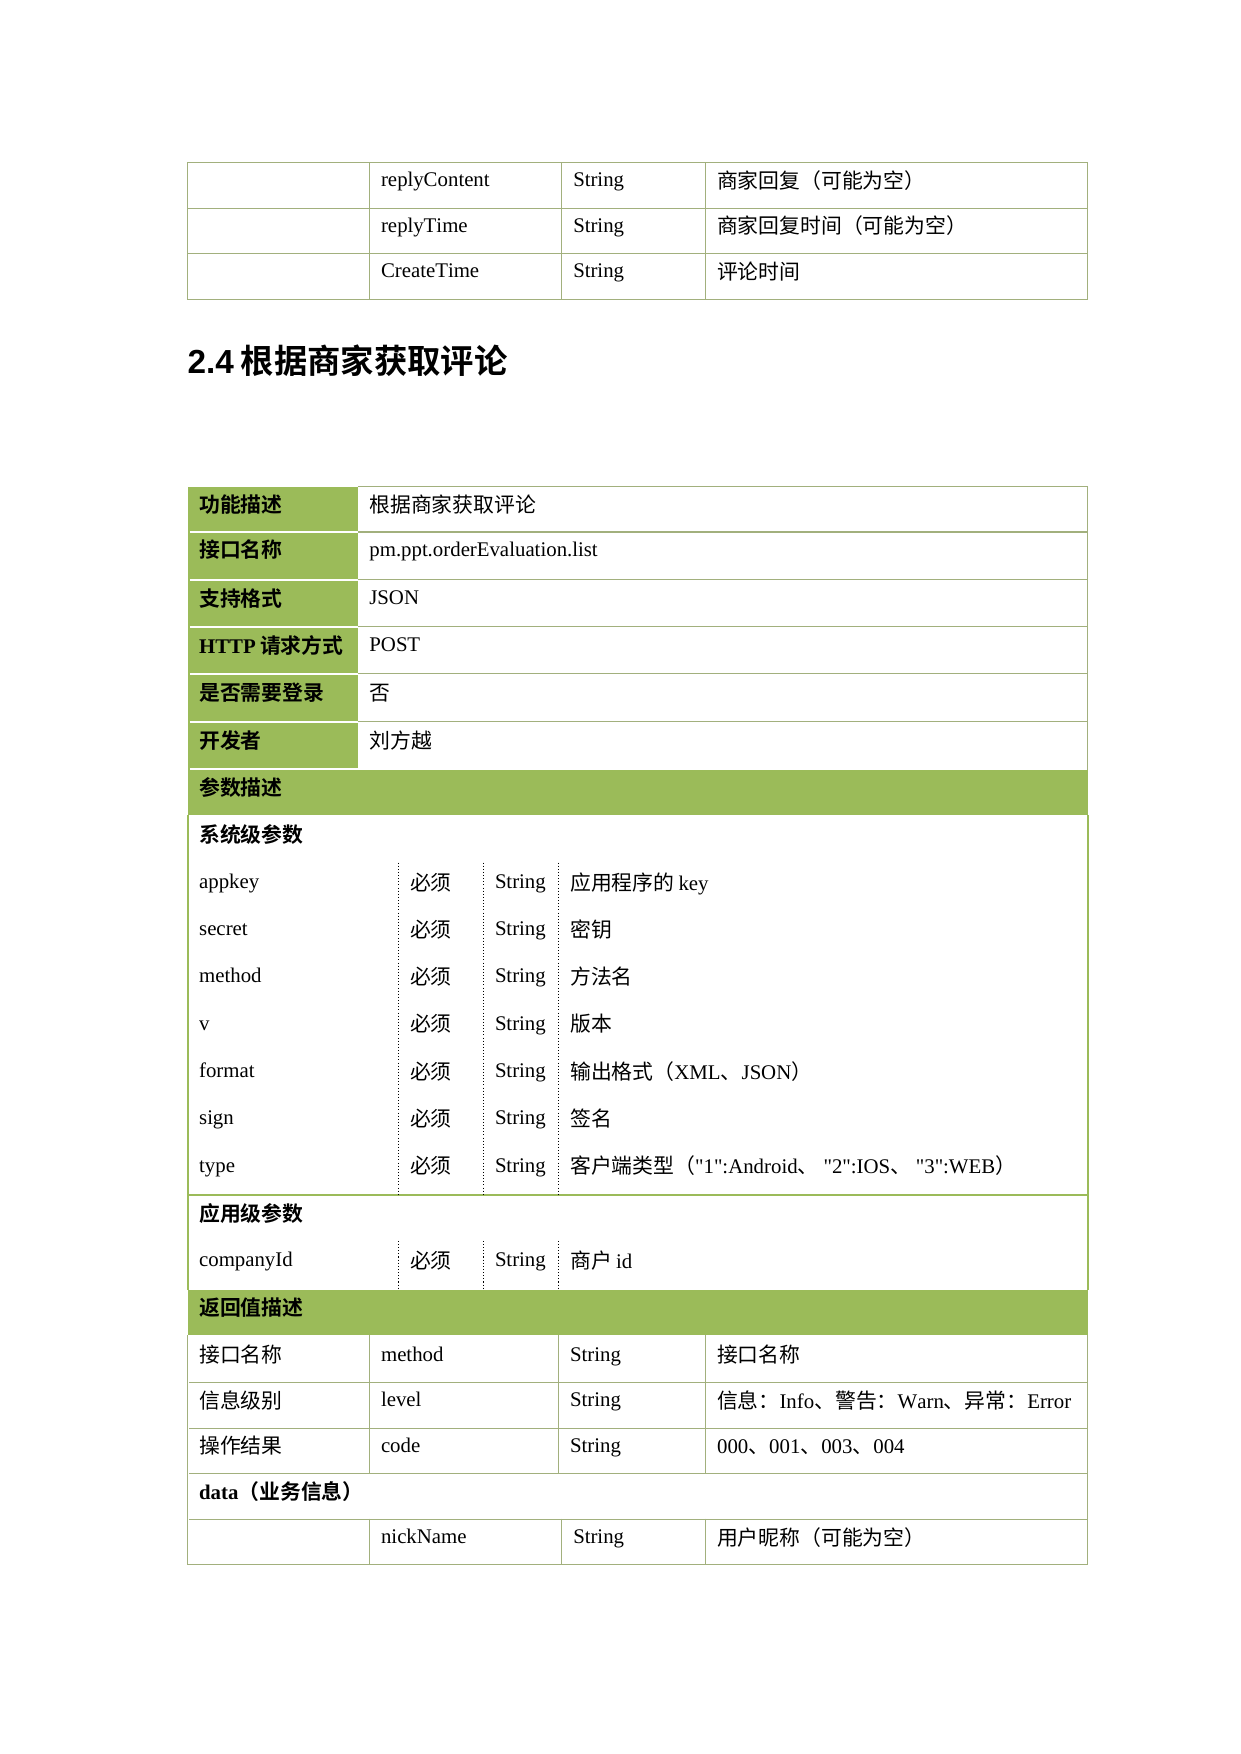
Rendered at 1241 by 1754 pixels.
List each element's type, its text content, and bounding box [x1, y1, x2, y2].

table_cell appkey [189, 865, 398, 910]
table_cell String [562, 163, 705, 207]
table_cell 商户id [559, 1243, 1087, 1288]
table_cell String [484, 959, 559, 1004]
table_cell POST [358, 627, 1087, 673]
table_cell 是否需要登录 [188, 673, 358, 721]
table_cell 必须 [399, 1243, 483, 1288]
table_header 根据商家获取评论 [358, 487, 1087, 531]
table_cell level [370, 1383, 558, 1427]
table_cell 参数描述 [188, 768, 1088, 815]
table_cell pm.ppt.orderEvaluation.list [358, 533, 1087, 579]
table_cell [188, 209, 369, 253]
table_cell v [189, 1006, 398, 1052]
table_cell 必须 [399, 865, 483, 910]
table_cell 应用程序的key [559, 865, 1087, 910]
table_cell method [370, 1338, 558, 1382]
table_cell 应用级参数 [189, 1196, 1087, 1241]
table_cell 签名 [559, 1101, 1087, 1146]
table_cell String [559, 1429, 705, 1473]
table_cell String [559, 1383, 705, 1427]
table_cell CreateTime [370, 254, 561, 298]
table_cell 信息：Info、警告：Warn、异常：Error [706, 1383, 1087, 1427]
table_cell 必须 [399, 1054, 483, 1099]
table_cell String [484, 1006, 559, 1052]
table_cell companyId [189, 1243, 398, 1288]
table_cell 必须 [399, 1101, 483, 1146]
table_cell String [562, 209, 705, 253]
table_cell String [484, 1243, 559, 1288]
table_cell 输出格式（XML、JSON） [559, 1054, 1087, 1099]
table_cell 必须 [399, 959, 483, 1004]
table_cell String [484, 1054, 559, 1099]
table_cell 客户端类型（"1":Android、 "2":IOS、 "3":WEB） [559, 1148, 1087, 1193]
table_cell 必须 [399, 1006, 483, 1052]
table_cell String [484, 1148, 559, 1193]
table_cell 信息级别 [188, 1382, 369, 1427]
table_cell code [370, 1429, 558, 1473]
table_cell nickName [370, 1520, 561, 1564]
table_cell 用户昵称（可能为空） [706, 1520, 1087, 1564]
table_cell [188, 163, 369, 207]
table_cell replyTime [370, 209, 561, 253]
table_cell 版本 [559, 1006, 1087, 1052]
table_cell [188, 254, 369, 298]
table_cell [188, 1519, 369, 1564]
table_cell 必须 [399, 1148, 483, 1193]
table_cell 接口名称 [706, 1338, 1087, 1382]
table_cell format [189, 1054, 398, 1099]
table_cell data（业务信息） [188, 1473, 1087, 1518]
subtitle 2.4根据商家获取评论 [187, 327, 1053, 392]
table_cell String [562, 254, 705, 298]
table_cell sign [189, 1101, 398, 1146]
table_cell 系统级参数 [189, 817, 1087, 862]
table_cell String [484, 1101, 559, 1146]
table_cell 开发者 [188, 721, 358, 768]
table_cell String [484, 865, 559, 910]
table_cell 必须 [399, 912, 483, 957]
table_cell 刘方越 [358, 722, 1087, 768]
table_cell 接口名称 [188, 531, 358, 579]
table_cell 000、001、003、004 [706, 1429, 1087, 1473]
table_cell 返回值描述 [188, 1290, 1088, 1335]
table_cell HTTP请求方式 [188, 626, 358, 673]
table_cell 支持格式 [188, 579, 358, 626]
table_cell 商家回复时间（可能为空） [706, 209, 1087, 253]
table_cell 方法名 [559, 959, 1087, 1004]
table_cell 操作结果 [188, 1428, 369, 1473]
table_cell type [189, 1148, 398, 1193]
table_cell 评论时间 [706, 254, 1087, 298]
table_cell String [559, 1338, 705, 1382]
table_cell String [562, 1520, 705, 1564]
table_cell 否 [358, 674, 1087, 721]
table_cell String [484, 912, 559, 957]
table_cell JSON [358, 580, 1087, 626]
table_cell replyContent [370, 163, 561, 207]
table_cell 密钥 [559, 912, 1087, 957]
table_cell method [189, 959, 398, 1004]
table_cell secret [189, 912, 398, 957]
table_cell 接口名称 [188, 1335, 369, 1382]
table_header 功能描述 [188, 487, 358, 531]
table_cell 商家回复（可能为空） [706, 163, 1087, 207]
